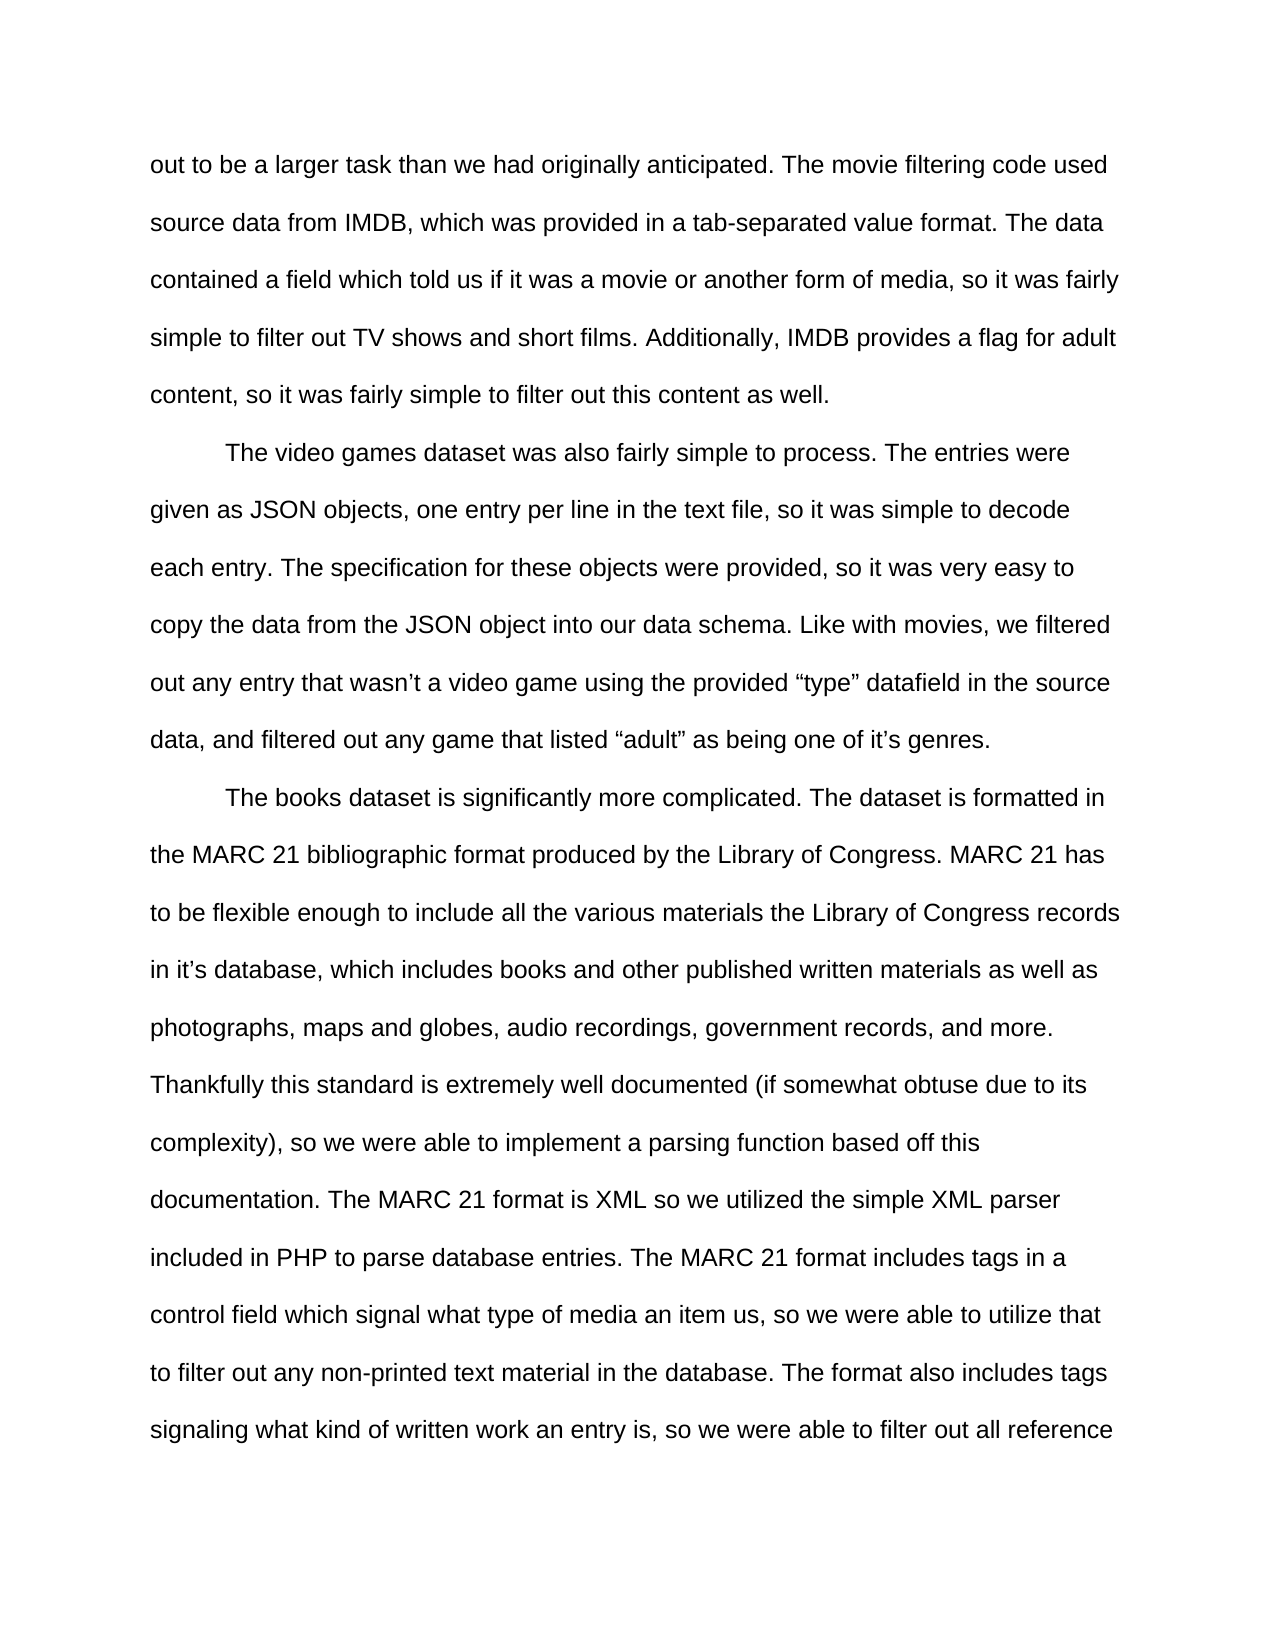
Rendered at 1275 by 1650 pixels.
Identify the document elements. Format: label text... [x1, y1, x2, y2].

text The video games dataset was also fairly simple to process. The entries were given as JSON objects, one entry per line in the text file, so it was simple to decode each entry. The specification for these objects were provided, so it was very easy to copy the data from the JSON object into our data schema. Like with movies, we filtered out any entry that wasn’t a video game using the provided “type” datafield in the source data, and filtered out any game that listed “adult” as being one of it’s genres. [150, 437, 1125, 754]
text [150, 782, 1125, 1444]
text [150, 150, 1125, 409]
